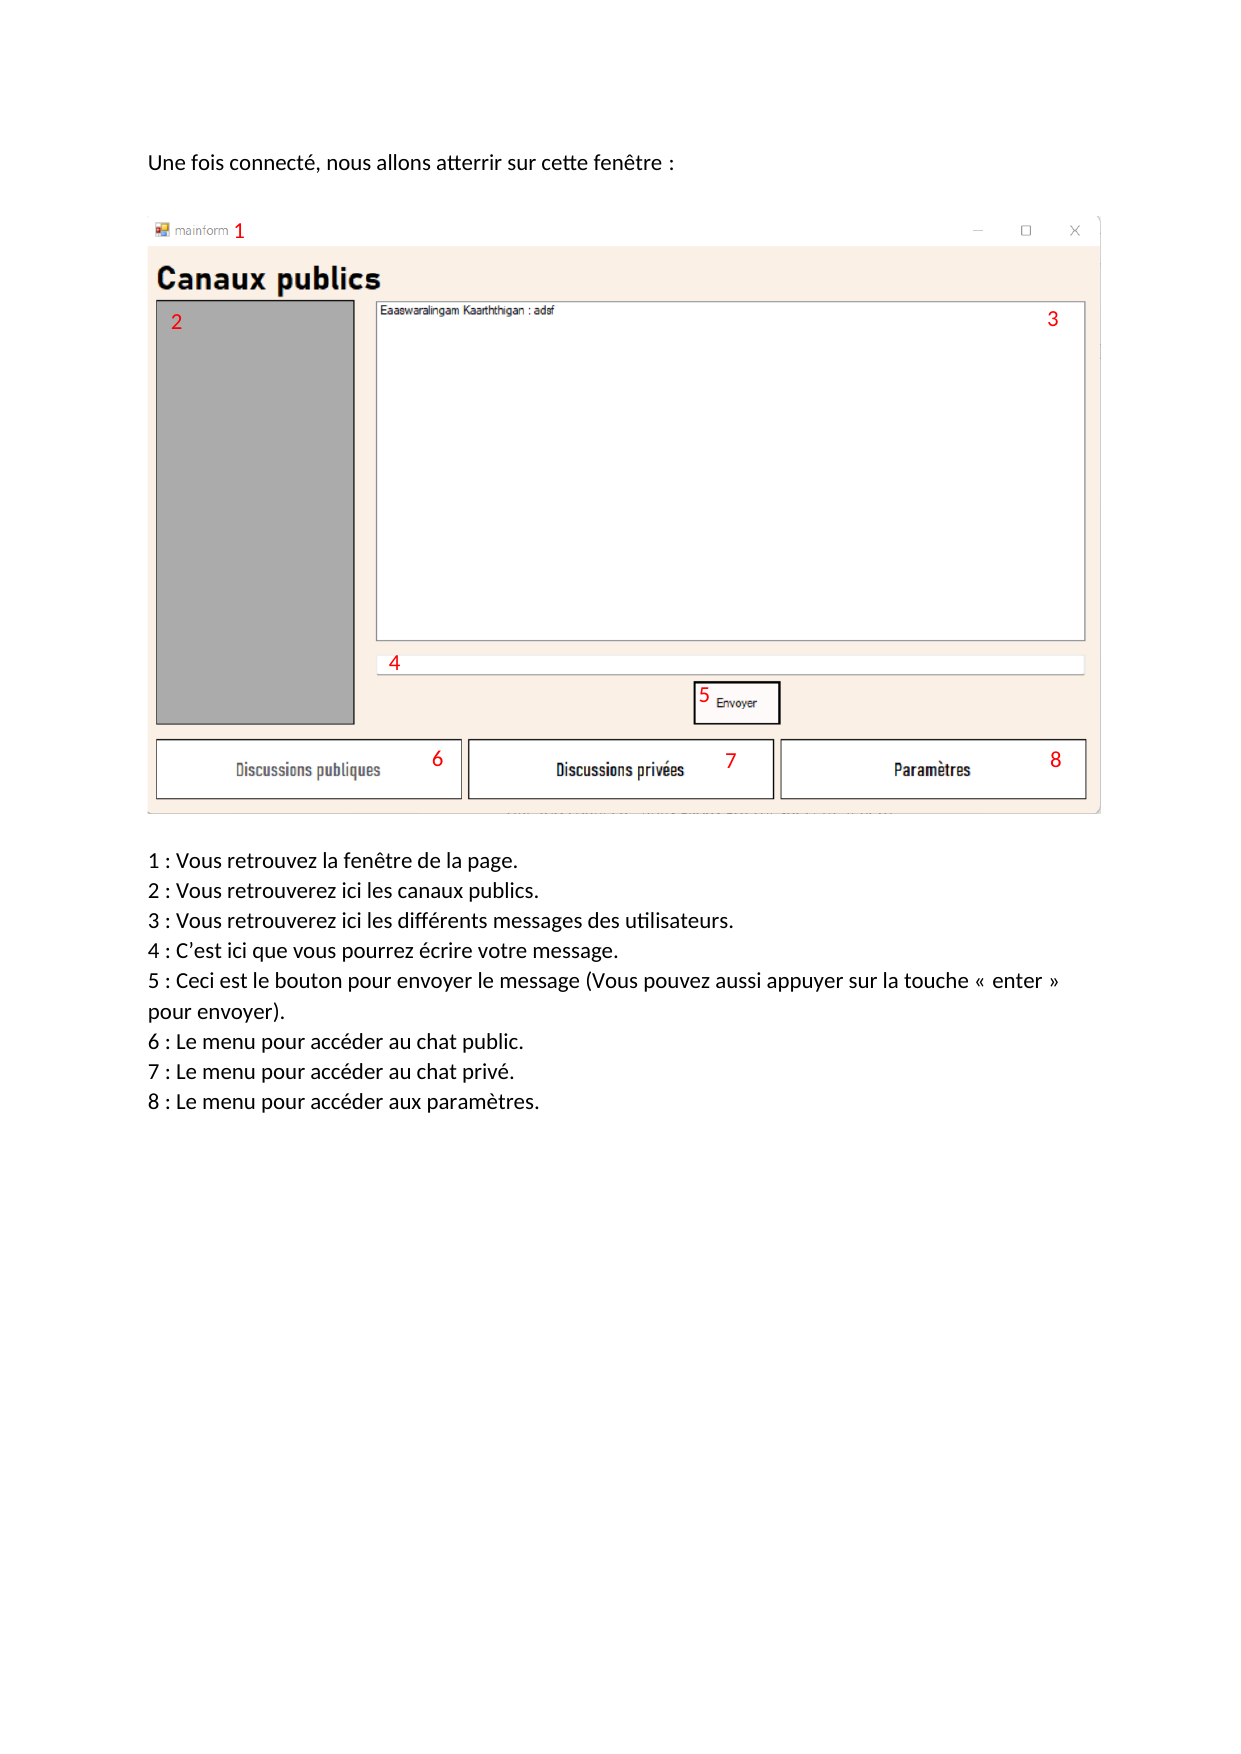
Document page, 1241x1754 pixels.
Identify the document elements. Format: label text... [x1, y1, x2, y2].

picture [147, 216, 1101, 814]
text 8 : Le menu pour accéder aux paramètres. [148, 1087, 1093, 1116]
text 3 : Vous retrouverez ici les différents messages des utilisateurs. [148, 906, 1093, 934]
text 1 : Vous retrouvez la fenêtre de la page. [148, 846, 1093, 874]
text 2 : Vous retrouverez ici les canaux publics. [148, 876, 1093, 904]
text 5 : Ceci est le bouton pour envoyer le message (Vous pouvez aussi appuyer sur la touche « enter » pour envoyer). [148, 967, 1093, 1025]
text 7 : Le menu pour accéder au chat privé. [148, 1057, 1093, 1085]
text 4 : C’est ici que vous pourrez écrire votre message. [148, 936, 1093, 964]
text Une fois connecté, nous allons atterrir sur cette fenêtre : [148, 148, 1093, 176]
text 6 : Le menu pour accéder au chat public. [148, 1027, 1093, 1055]
